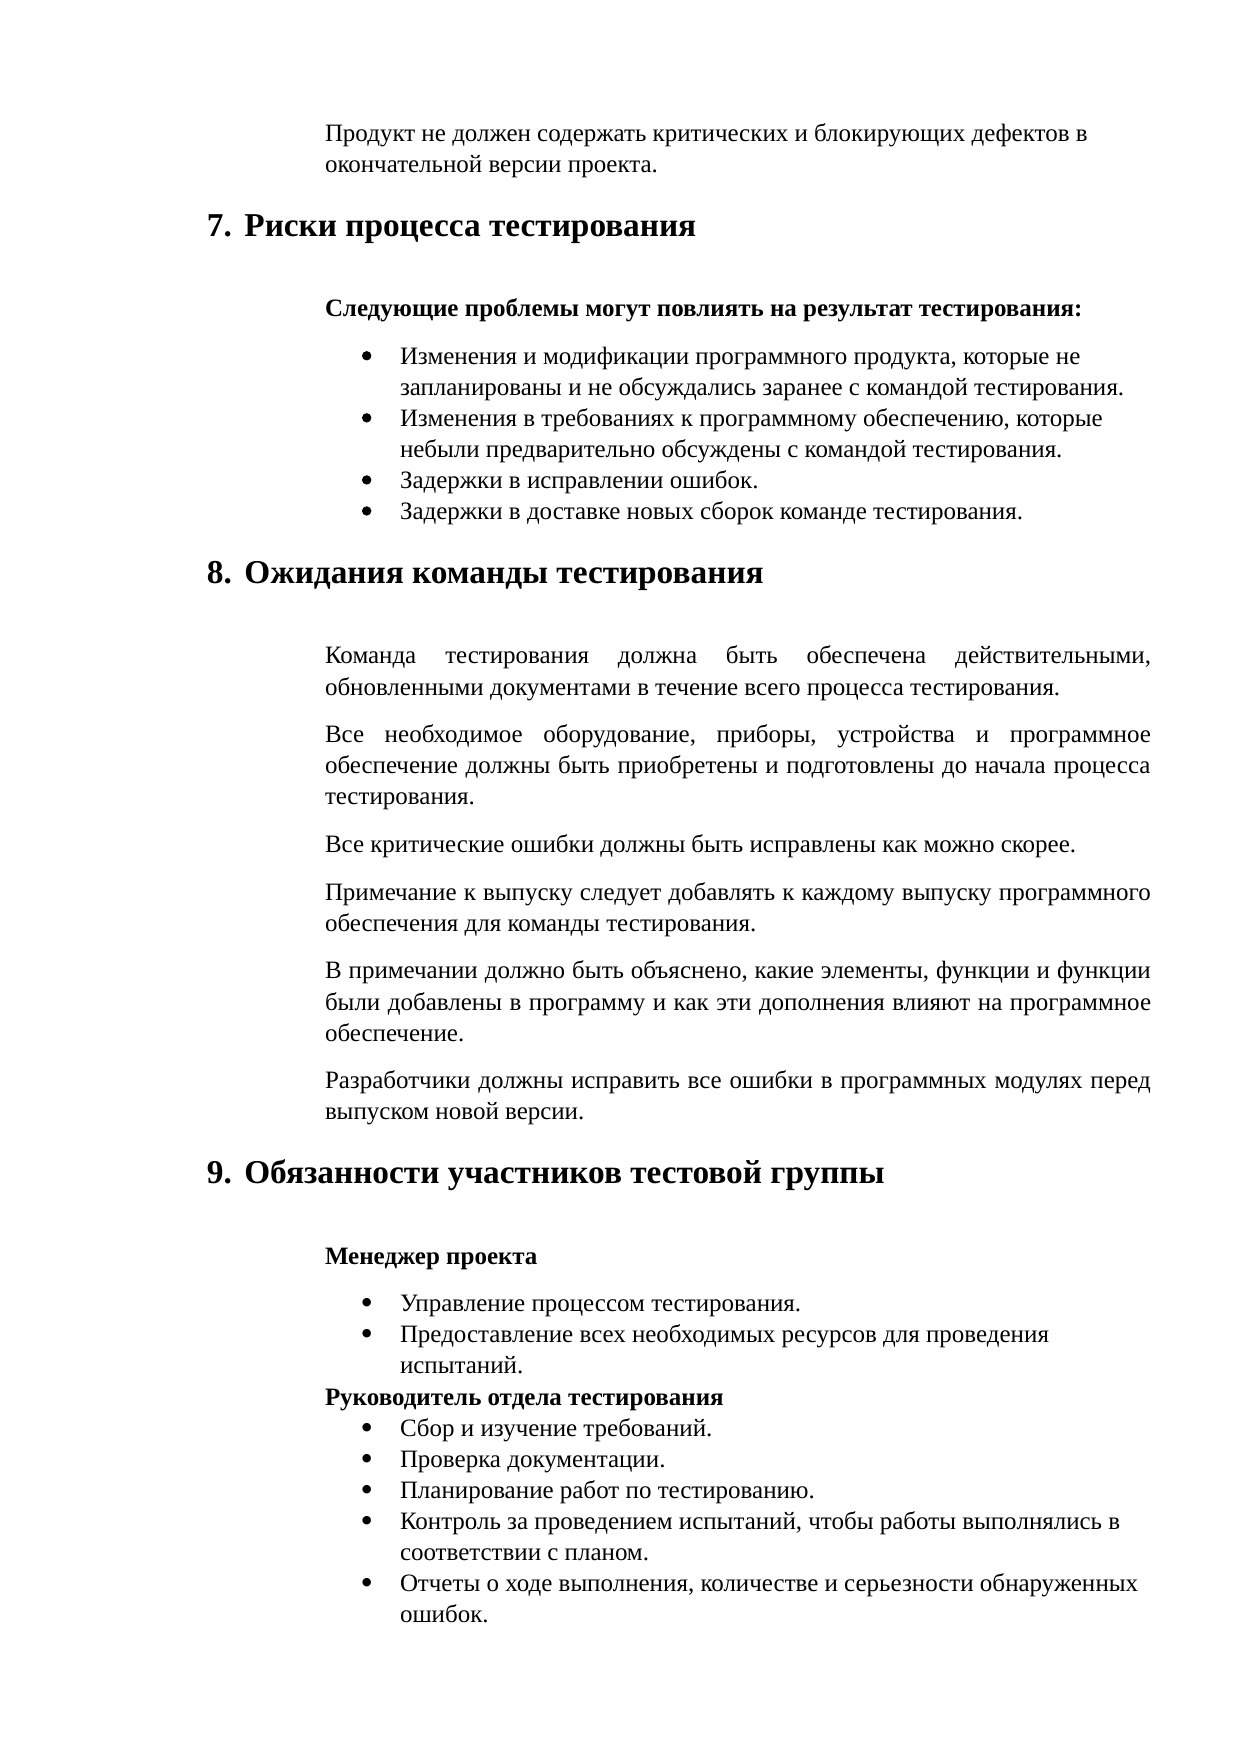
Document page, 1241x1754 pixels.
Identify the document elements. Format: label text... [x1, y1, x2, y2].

subtitle Ожидания команды тестирования [207, 552, 1152, 591]
text В примечании должно быть объяснено, какие элементы, функции и функции были добавлены в программу и как эти дополнения влияют на программное обеспечение. [325, 956, 1152, 1046]
text Разработчики должны исправить все ошибки в программных модулях перед выпуском новой версии. [325, 1065, 1152, 1125]
text Примечание к выпуску следует добавлять к каждому выпуску программного обеспечения для команды тестирования. [325, 877, 1152, 937]
text Следующие проблемы могут повлиять на результат тестирования: [325, 293, 1152, 322]
list Управление процессом тестирования. [362, 1288, 1152, 1317]
text Менеджер проекта [325, 1241, 1152, 1269]
list Задержки в исправлении ошибок. [362, 465, 1152, 494]
list Задержки в доставке новых сборок команде тестирования. [362, 496, 1152, 525]
text Все критические ошибки должны быть исправлены как можно скорее. [325, 829, 1152, 858]
list Контроль за проведением испытаний, чтобы работы выполнялись в соответствии с планом. [362, 1506, 1152, 1566]
list Изменения в требованиях к программному обеспечению, которые небыли предварительно обсуждены с командой тестирования. [362, 403, 1152, 463]
list Руководитель отдела тестирования [325, 1382, 1152, 1410]
subtitle Обязанности участников тестовой группы [207, 1152, 1152, 1191]
text Команда тестирования должна быть обеспечена действительными, обновленными документами в течение всего процесса тестирования. [325, 641, 1152, 700]
list Предоставление всех необходимых ресурсов для проведения испытаний. [362, 1319, 1152, 1379]
list Проверка документации. [362, 1444, 1152, 1472]
subtitle Риски процесса тестирования [207, 205, 1152, 243]
list Изменения и модификации программного продукта, которые не запланированы и не обсуждались заранее с командой тестирования. [362, 341, 1152, 401]
text Все необходимое оборудование, приборы, устройства и программное обеспечение должны быть приобретены и подготовлены до начала процесса тестирования. [325, 719, 1152, 810]
text Продукт не должен содержать критических и блокирующих дефектов в окончательной версии проекта. [325, 118, 1152, 178]
list Отчеты о ходе выполнения, количестве и серьезности обнаруженных ошибок. [362, 1568, 1152, 1628]
list Сбор и изучение требований. [362, 1413, 1152, 1441]
list Планирование работ по тестированию. [362, 1475, 1152, 1503]
